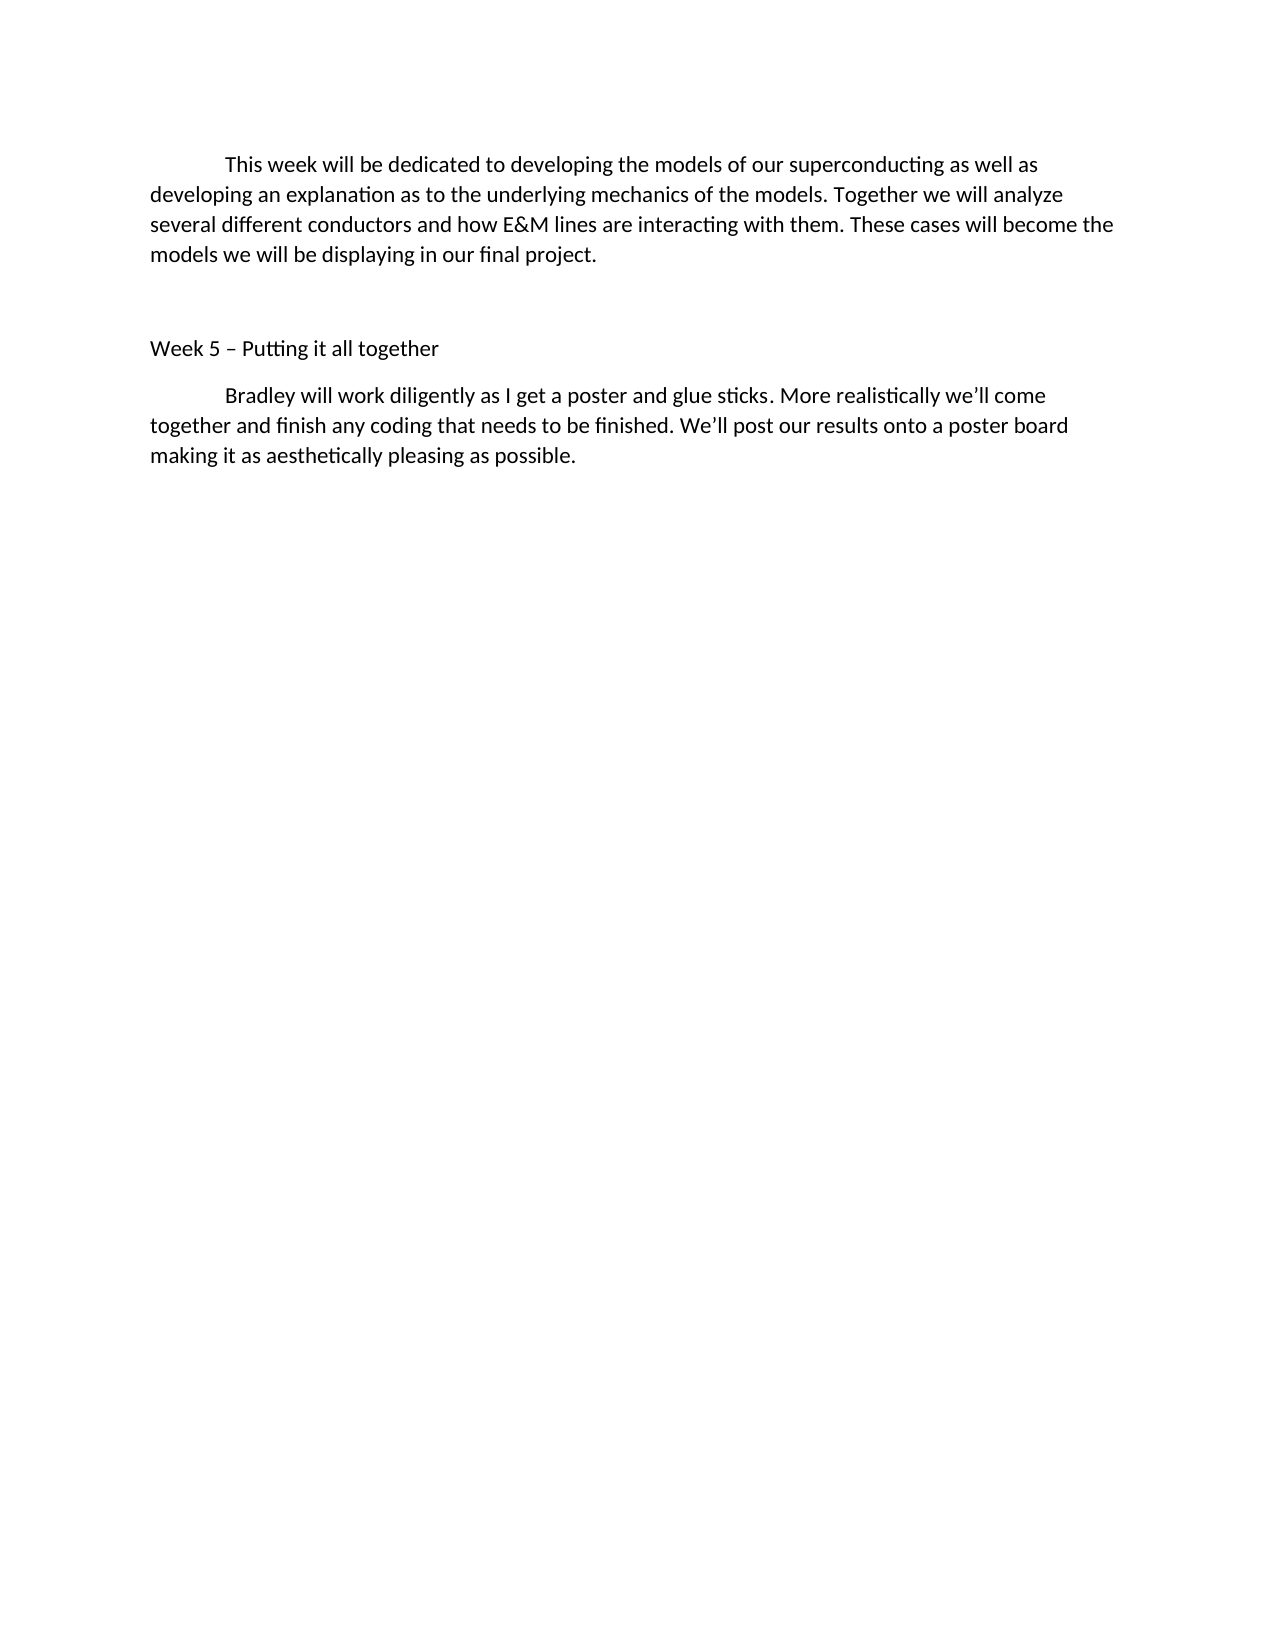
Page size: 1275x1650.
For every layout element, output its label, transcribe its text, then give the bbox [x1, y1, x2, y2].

text Bradley will work diligently as I get a poster and glue sticks. More realistically we’ll come together and finish any coding that needs to be finished. We’ll post our results onto a poster board making it as aesthetically pleasing as possible. [150, 381, 1125, 470]
text This week will be dedicated to developing the models of our superconducting as well as developing an explanation as to the underlying mechanics of the models. Together we will analyze several different conductors and how E&M lines are interacting with them. These cases will become the models we will be displaying in our final project. [150, 150, 1125, 269]
text Week 5 – Putting it all together [150, 334, 1125, 362]
